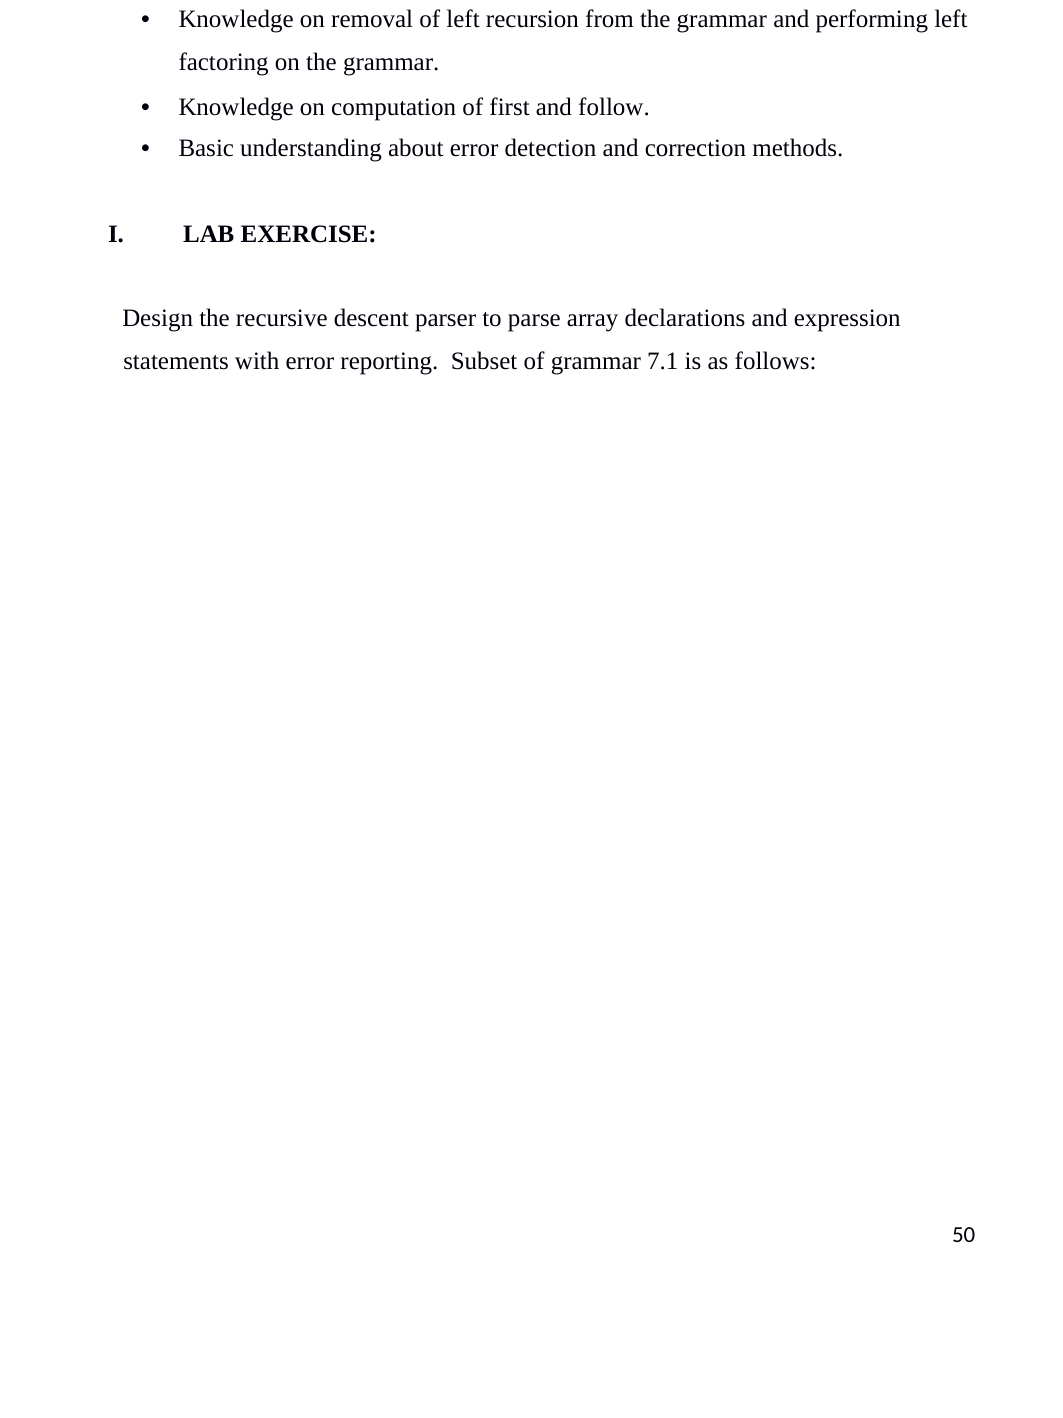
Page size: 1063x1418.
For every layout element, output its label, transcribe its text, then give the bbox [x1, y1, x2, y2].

list Basic understanding about error detection and correction methods. [141, 133, 975, 161]
list LAB EXERCISE: [108, 219, 975, 248]
list Knowledge on removal of left recursion from the grammar and performing left factoring on the grammar. [141, 4, 975, 76]
text Design the recursive descent parser to parse array declarations and expression statements with error reporting. Subset of grammar 7.1 is as follows: [122, 303, 975, 375]
list Knowledge on computation of first and follow. [141, 92, 975, 121]
